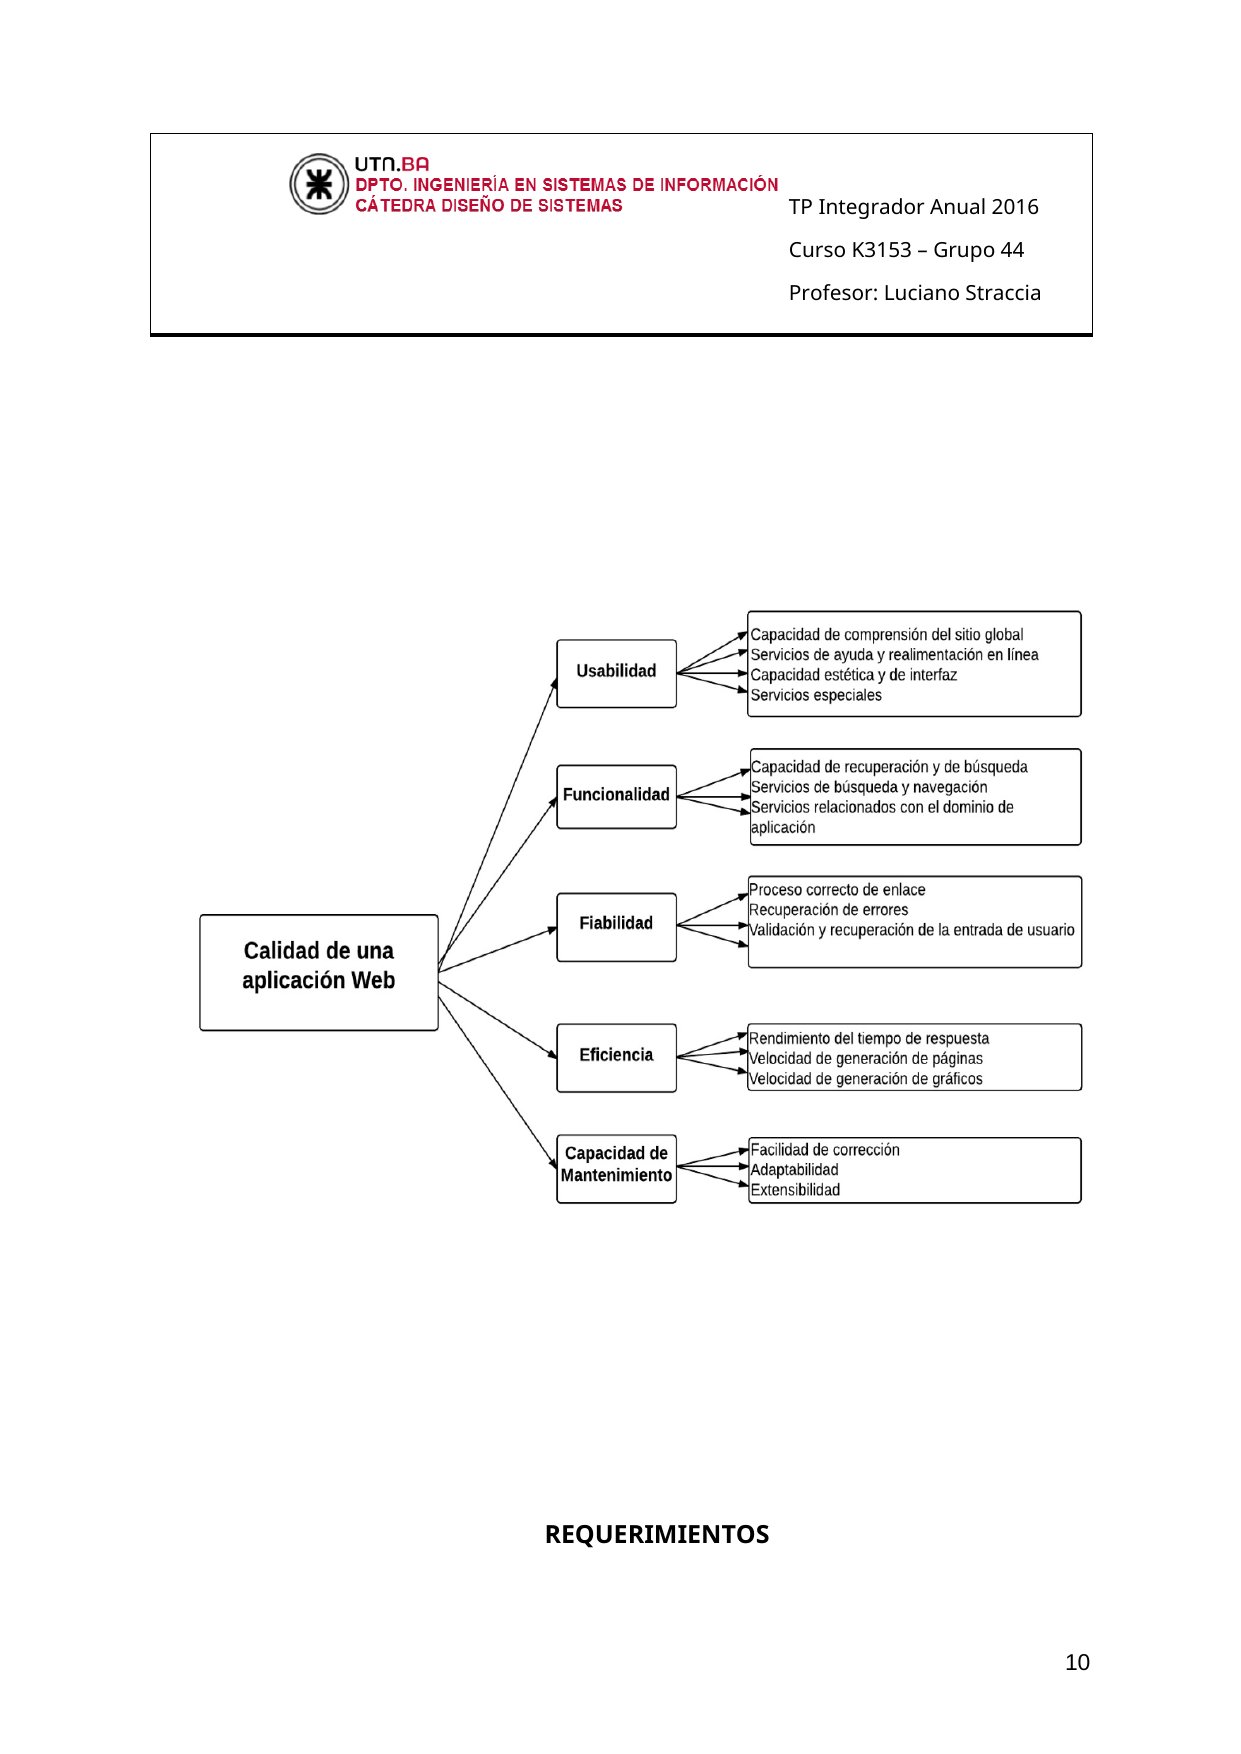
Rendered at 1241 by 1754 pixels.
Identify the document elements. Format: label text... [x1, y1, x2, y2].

picture [277, 134, 786, 236]
text REQUERIMIENTOS [150, 1517, 1090, 1551]
picture [128, 461, 1176, 1394]
